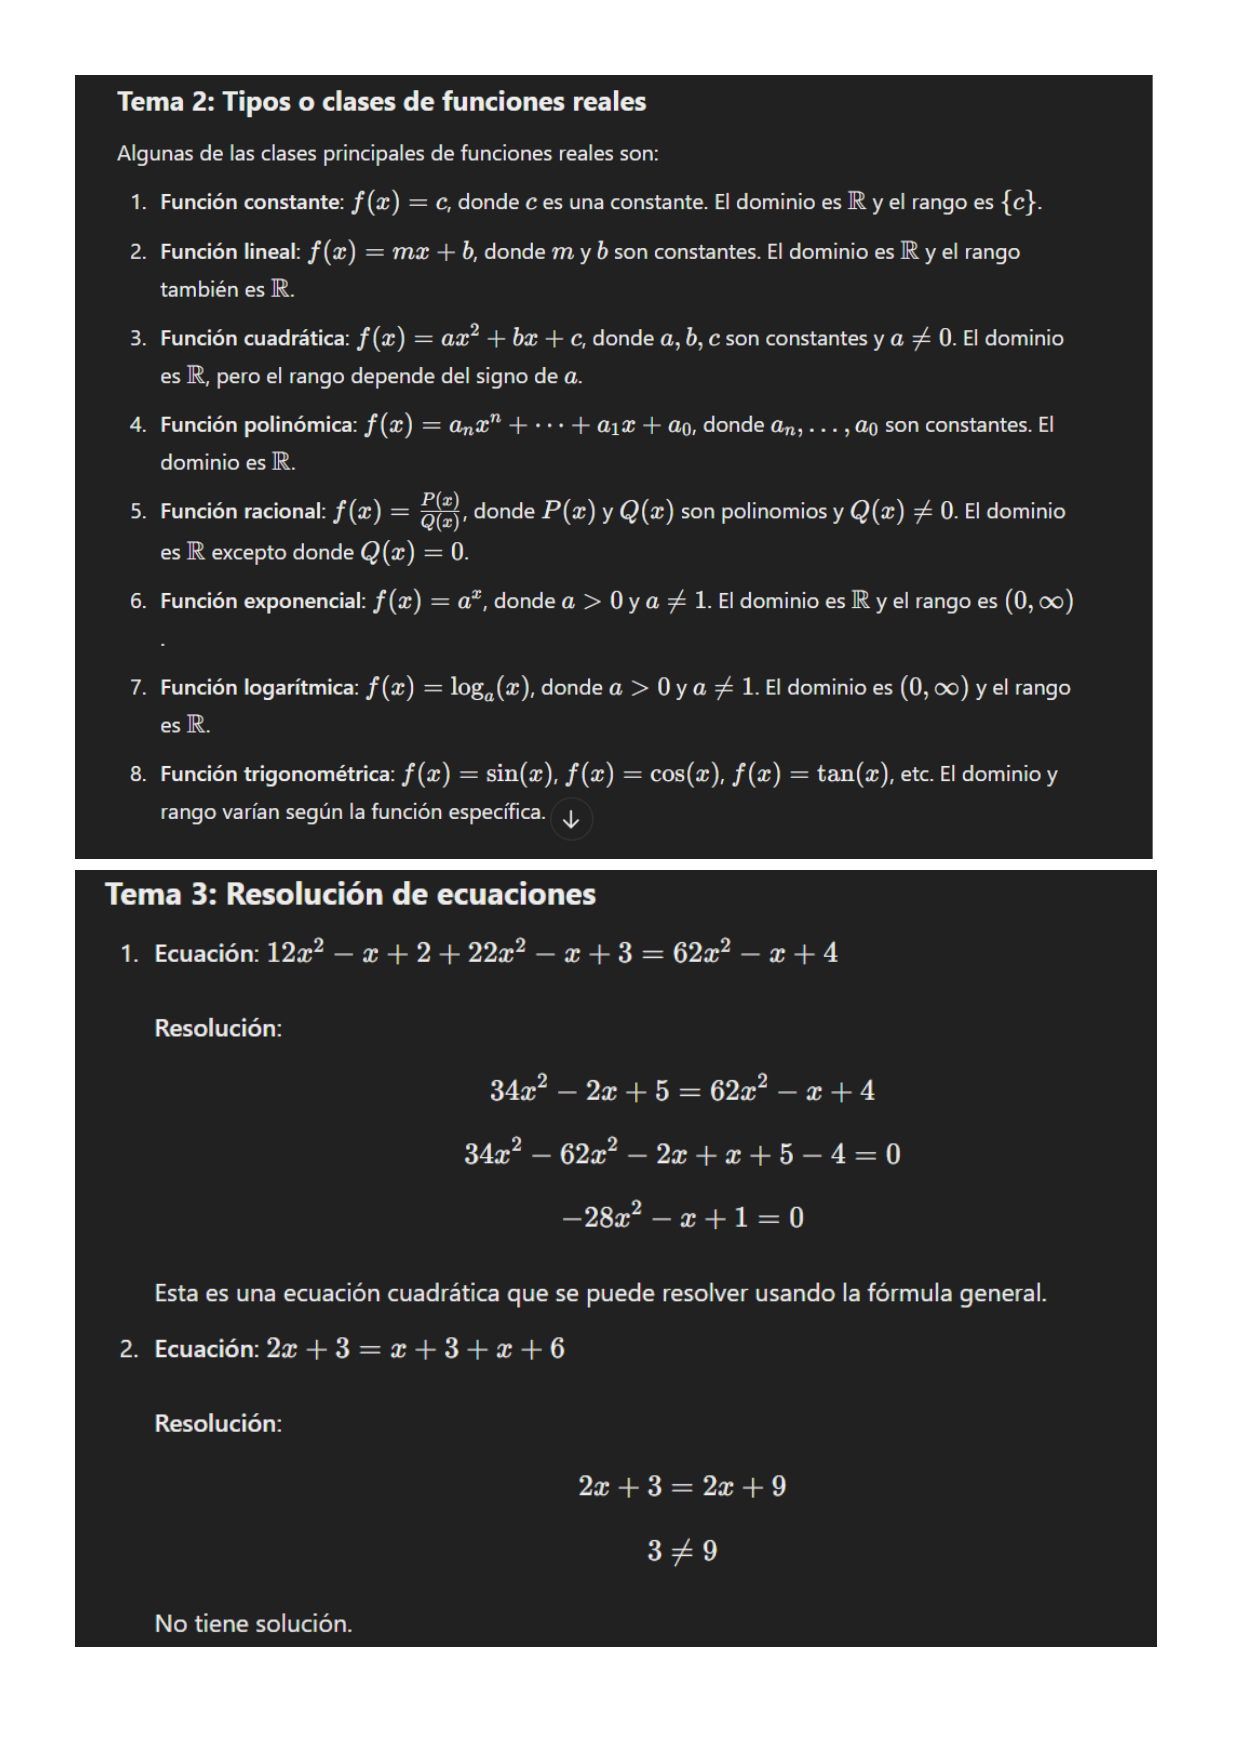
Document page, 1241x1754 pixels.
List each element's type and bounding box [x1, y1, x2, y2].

picture [75, 75, 1153, 859]
picture [75, 870, 1157, 1647]
